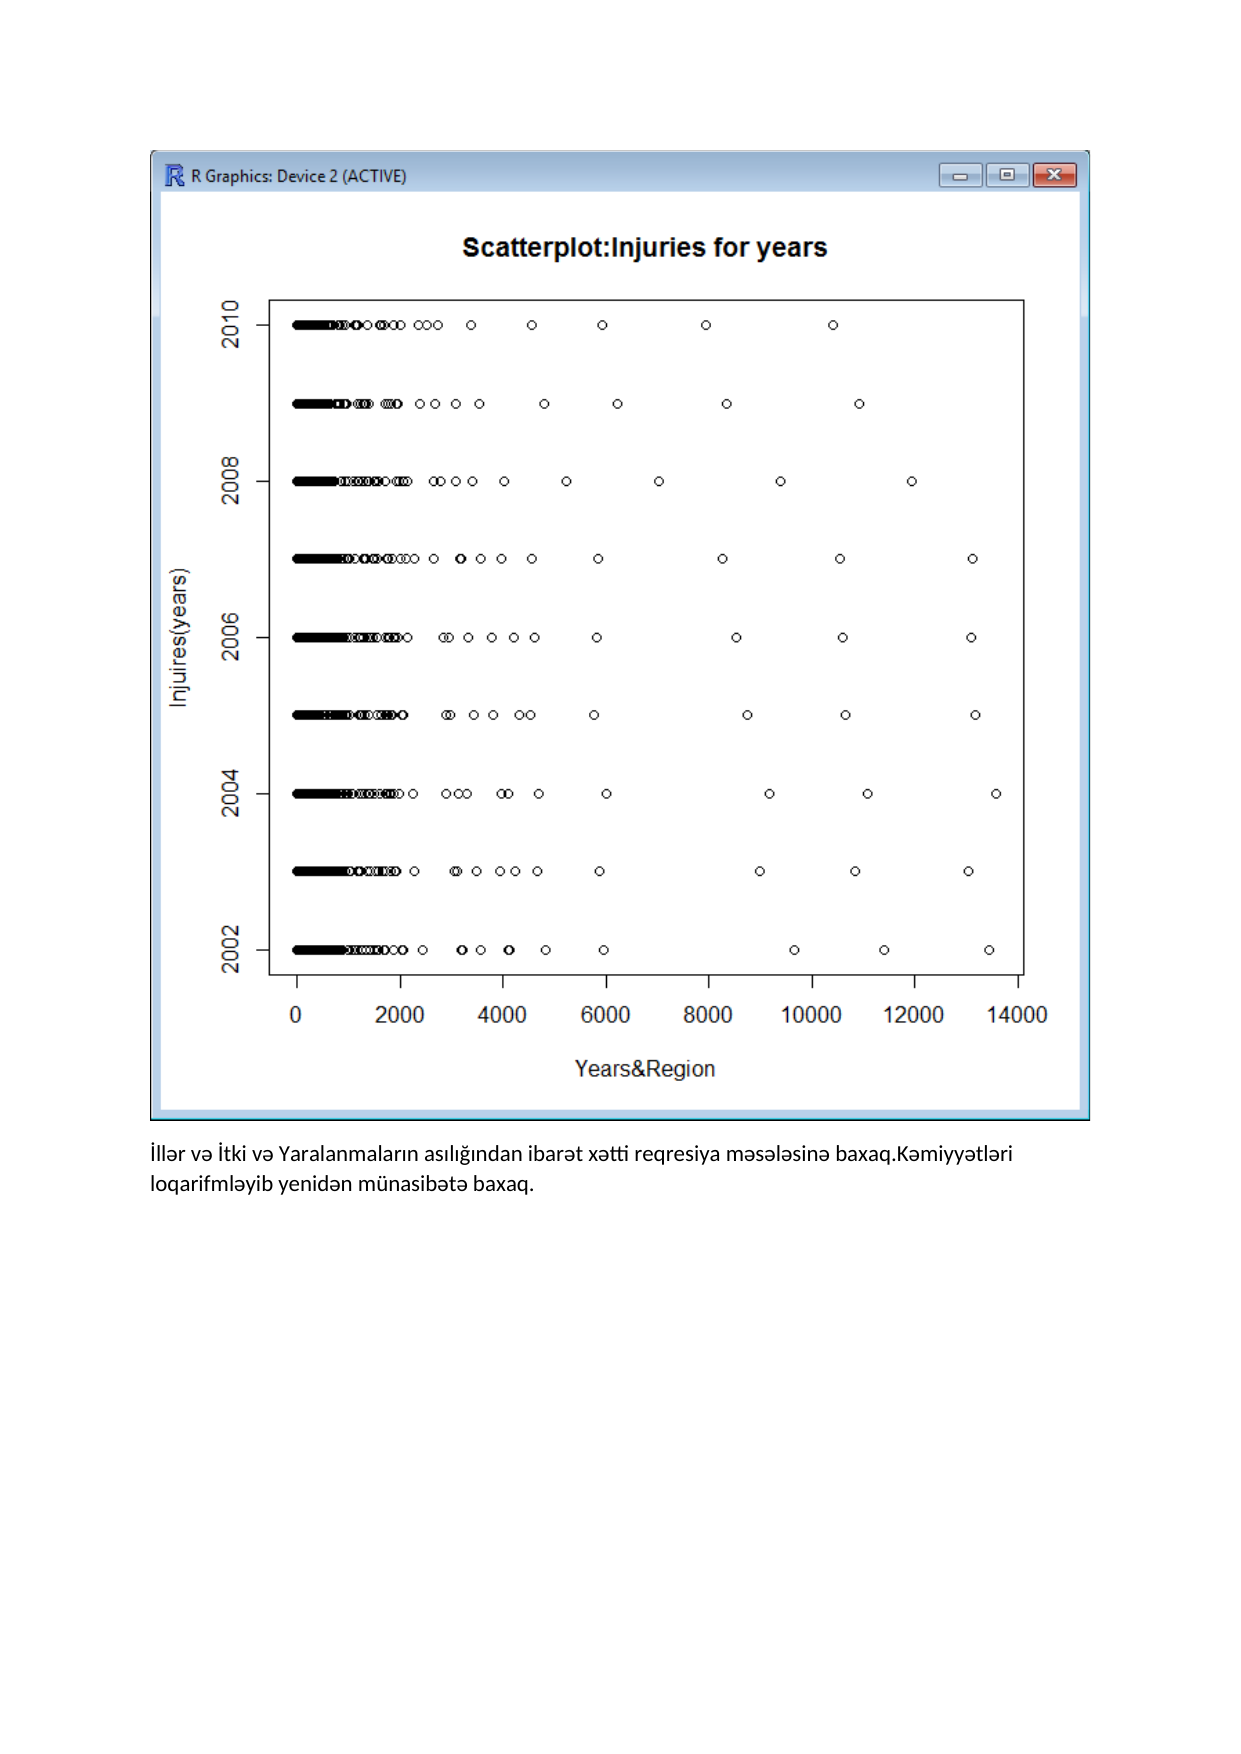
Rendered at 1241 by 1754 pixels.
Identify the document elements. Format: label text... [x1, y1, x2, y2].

picture [150, 150, 1091, 1121]
text İllər və İtki və Yaralanmaların asılığından ibarət xətti reqresiya məsələsinə baxaq.Kəmiyyətləri loqarifmləyib yenidən münasibətə baxaq. [150, 1139, 1090, 1198]
